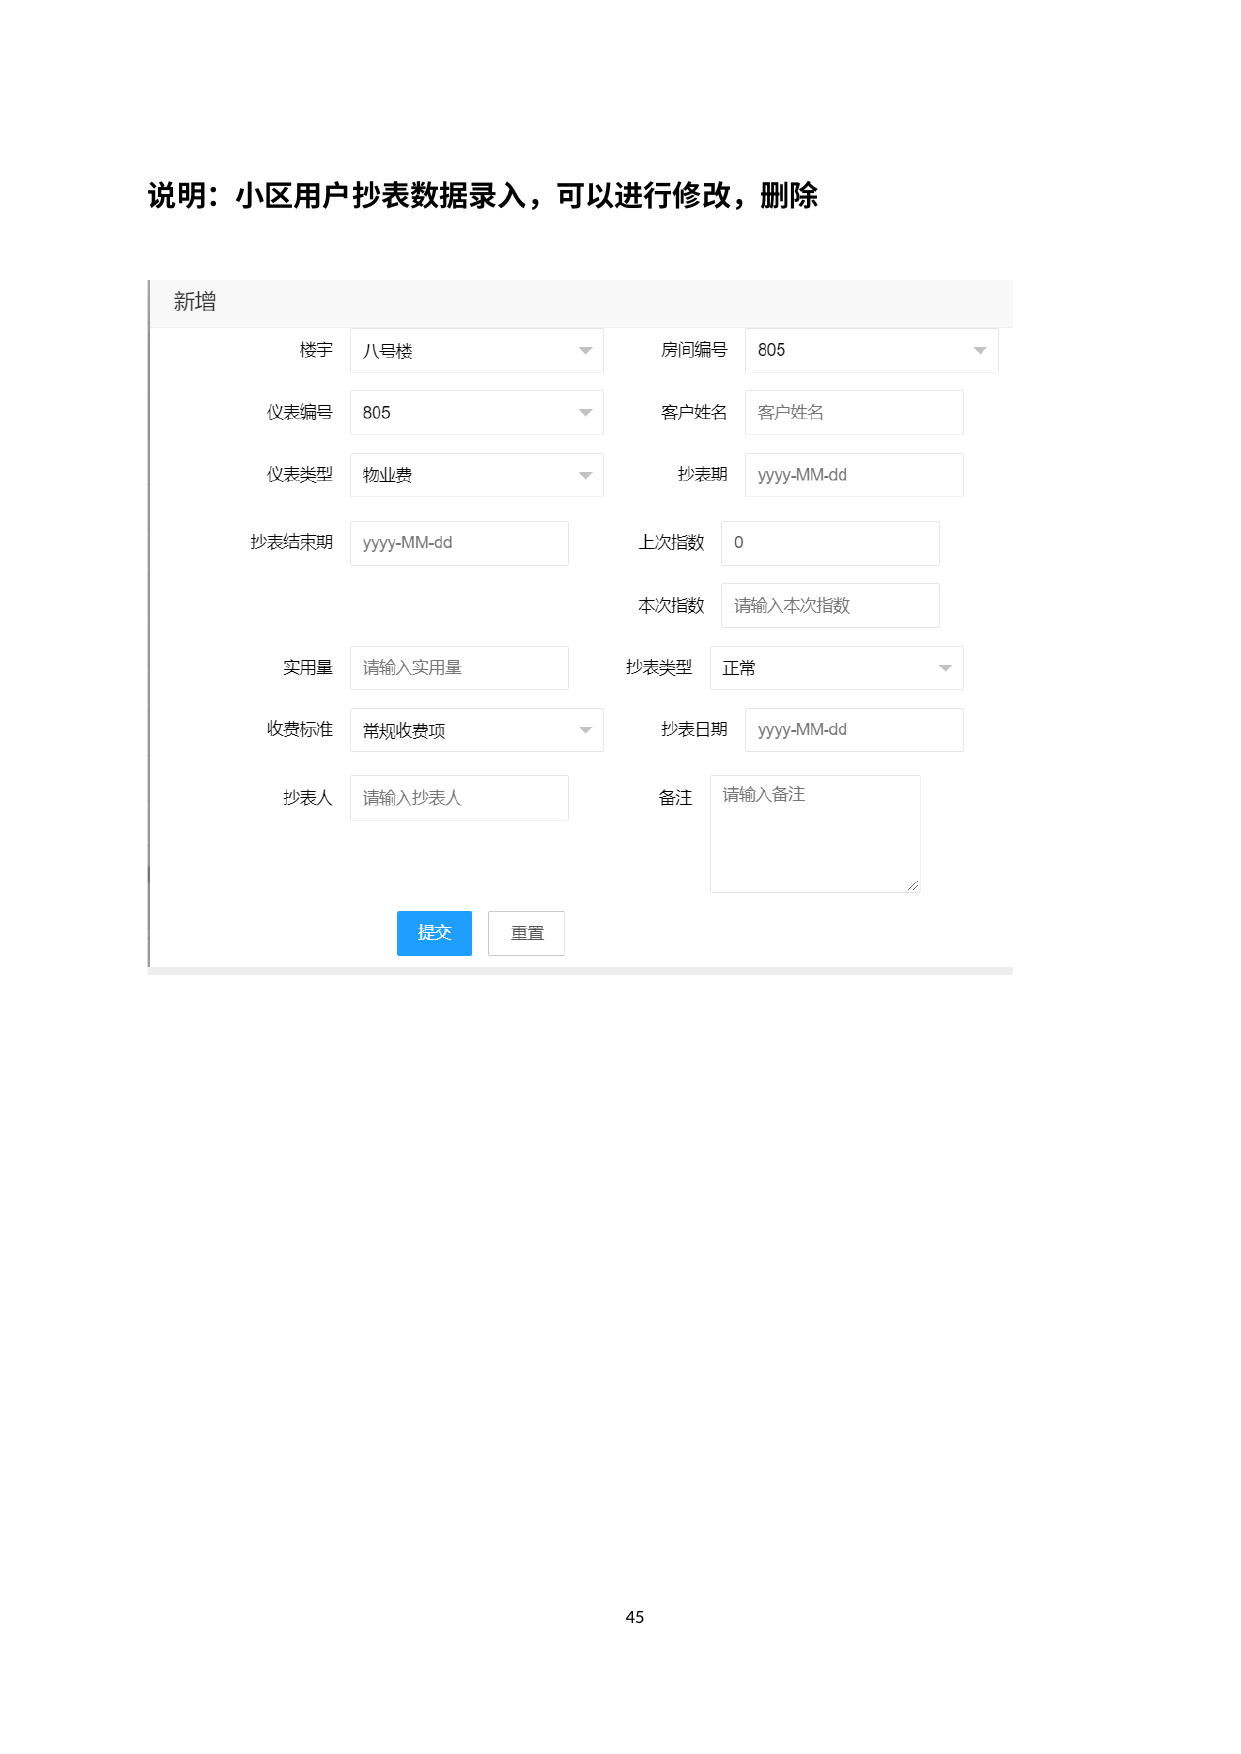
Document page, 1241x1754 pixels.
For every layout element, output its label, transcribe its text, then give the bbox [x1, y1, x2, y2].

subtitle 说明：小区用户抄表数据录入，可以进行修改，删除 [148, 161, 1122, 226]
picture [147, 280, 1013, 975]
